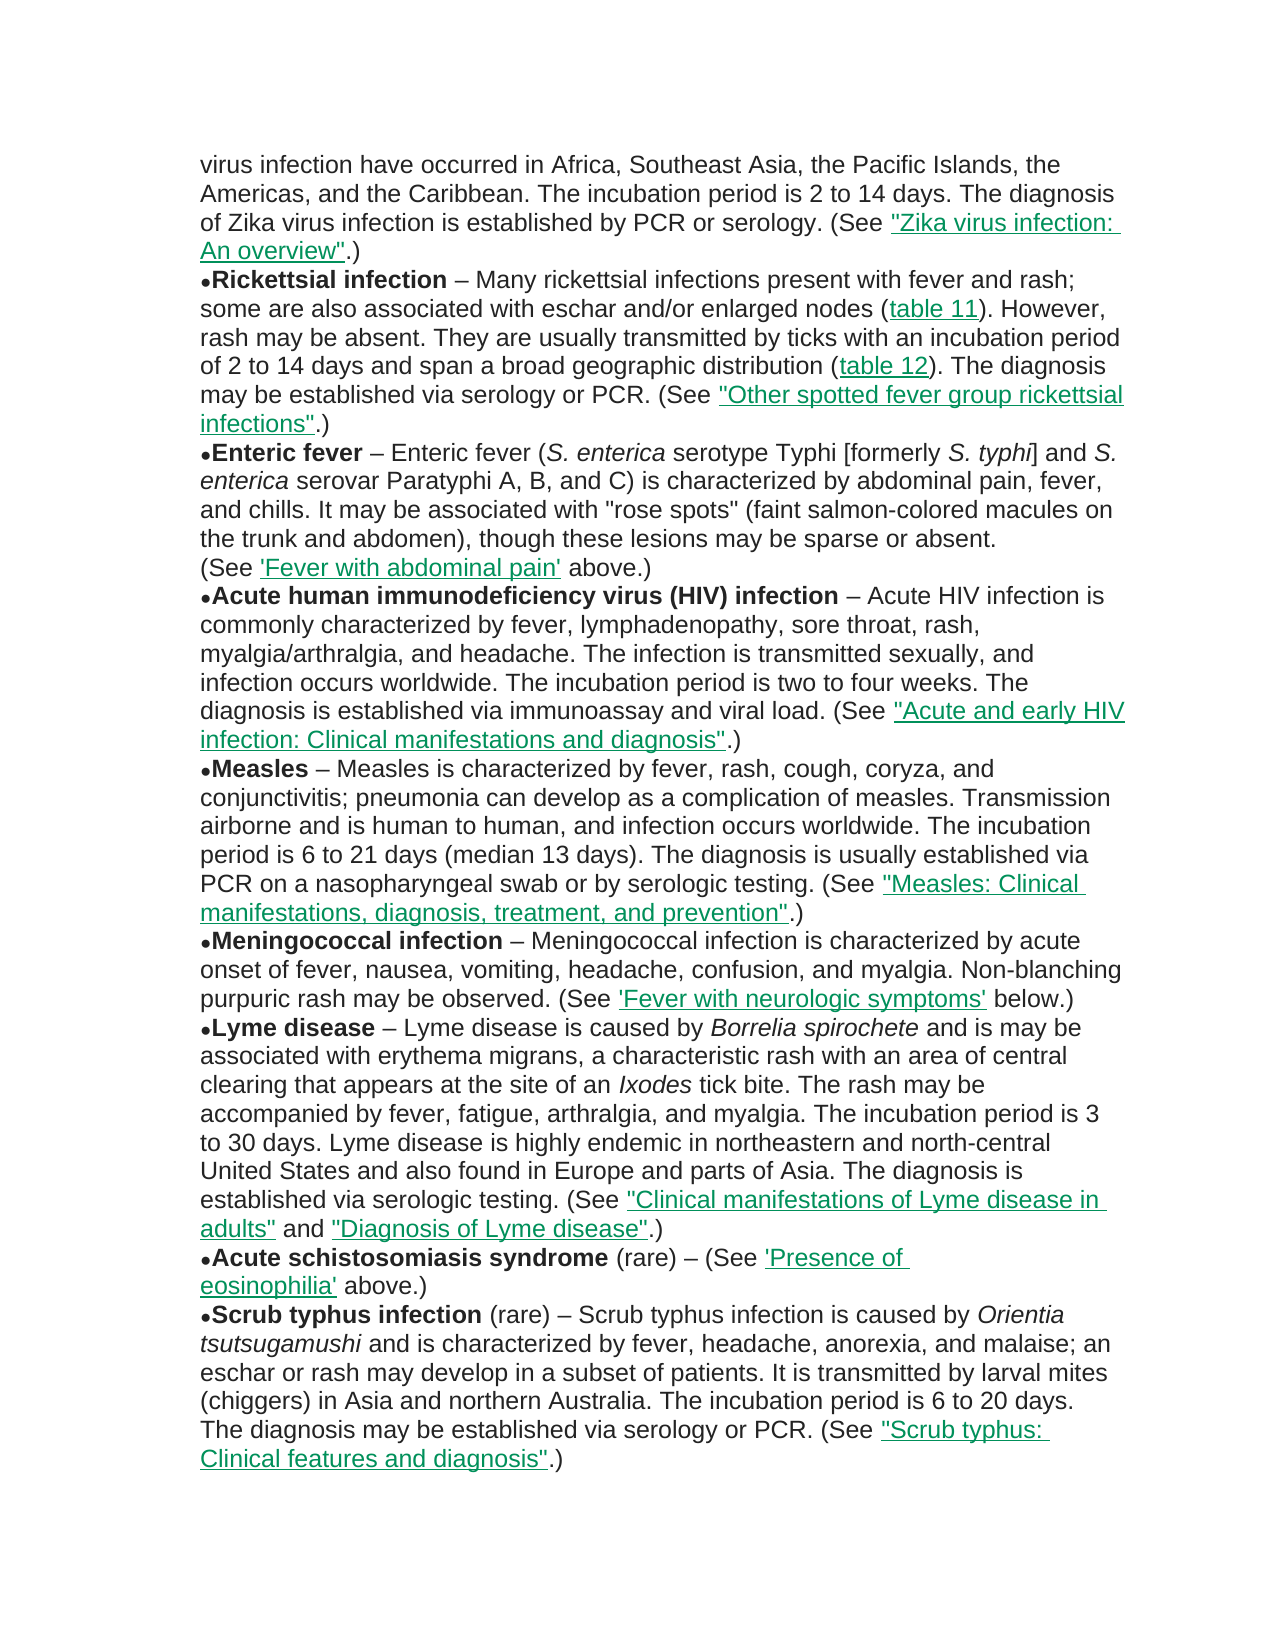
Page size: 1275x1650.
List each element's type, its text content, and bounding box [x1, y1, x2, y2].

text ●Enteric fever – Enteric fever (S. enterica serotype Typhi [formerly S. typhi] and S. enterica serovar Paratyphi A, B, and C) is characterized by abdominal pain, fever, and chills. It may be associated with "rose spots" (faint salmon-colored macules on the trunk and abdomen), though these lesions may be sparse or absent. (See 'Fever with abdominal pain' above.) [200, 437, 1125, 581]
text ●Lyme disease – Lyme disease is caused by Borrelia spirochete and is may be associated with erythema migrans, a characteristic rash with an area of central clearing that appears at the site of an Ixodes tick bite. The rash may be accompanied by fever, fatigue, arthralgia, and myalgia. The incubation period is 3 to 30 days. Lyme disease is highly endemic in northeastern and north-central United States and also found in Europe and parts of Asia. The diagnosis is established via serologic testing. (See "Clinical manifestations of Lyme disease in adults" and "Diagnosis of Lyme disease".) [200, 1012, 1125, 1242]
text ●Acute schistosomiasis syndrome (rare) – (See 'Presence of eosinophilia' above.) [200, 1242, 1125, 1300]
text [200, 150, 1125, 265]
text ●Measles – Measles is characterized by fever, rash, cough, coryza, and conjunctivitis; pneumonia can develop as a complication of measles. Transmission airborne and is human to human, and infection occurs worldwide. The incubation period is 6 to 21 days (median 13 days). The diagnosis is usually established via PCR on a nasopharyngeal swab or by serologic testing. (See "Measles: Clinical manifestations, diagnosis, treatment, and prevention".) [200, 754, 1125, 926]
text ●Meningococcal infection – Meningococcal infection is characterized by acute onset of fever, nausea, vomiting, headache, confusion, and myalgia. Non-blanching purpuric rash may be observed. (See 'Fever with neurologic symptoms' below.) [200, 926, 1125, 1012]
text ●Rickettsial infection – Many rickettsial infections present with fever and rash; some are also associated with eschar and/or enlarged nodes (table 11). However, rash may be absent. They are usually transmitted by ticks with an incubation period of 2 to 14 days and span a broad geographic distribution (table 12). The diagnosis may be established via serology or PCR. (See "Other spotted fever group rickettsial infections".) [200, 265, 1125, 437]
text ●Acute human immunodeficiency virus (HIV) infection – Acute HIV infection is commonly characterized by fever, lymphadenopathy, sore throat, rash, myalgia/arthralgia, and headache. The infection is transmitted sexually, and infection occurs worldwide. The incubation period is two to four weeks. The diagnosis is established via immunoassay and viral load. (See "Acute and early HIV infection: Clinical manifestations and diagnosis".) [200, 581, 1125, 754]
text ●Scrub typhus infection (rare) – Scrub typhus infection is caused by Orientia tsutsugamushi and is characterized by fever, headache, anorexia, and malaise; an eschar or rash may develop in a subset of patients. It is transmitted by larval mites (chiggers) in Asia and northern Australia. The incubation period is 6 to 20 days. The diagnosis may be established via serology or PCR. (See "Scrub typhus: Clinical features and diagnosis".) [200, 1300, 1125, 1472]
